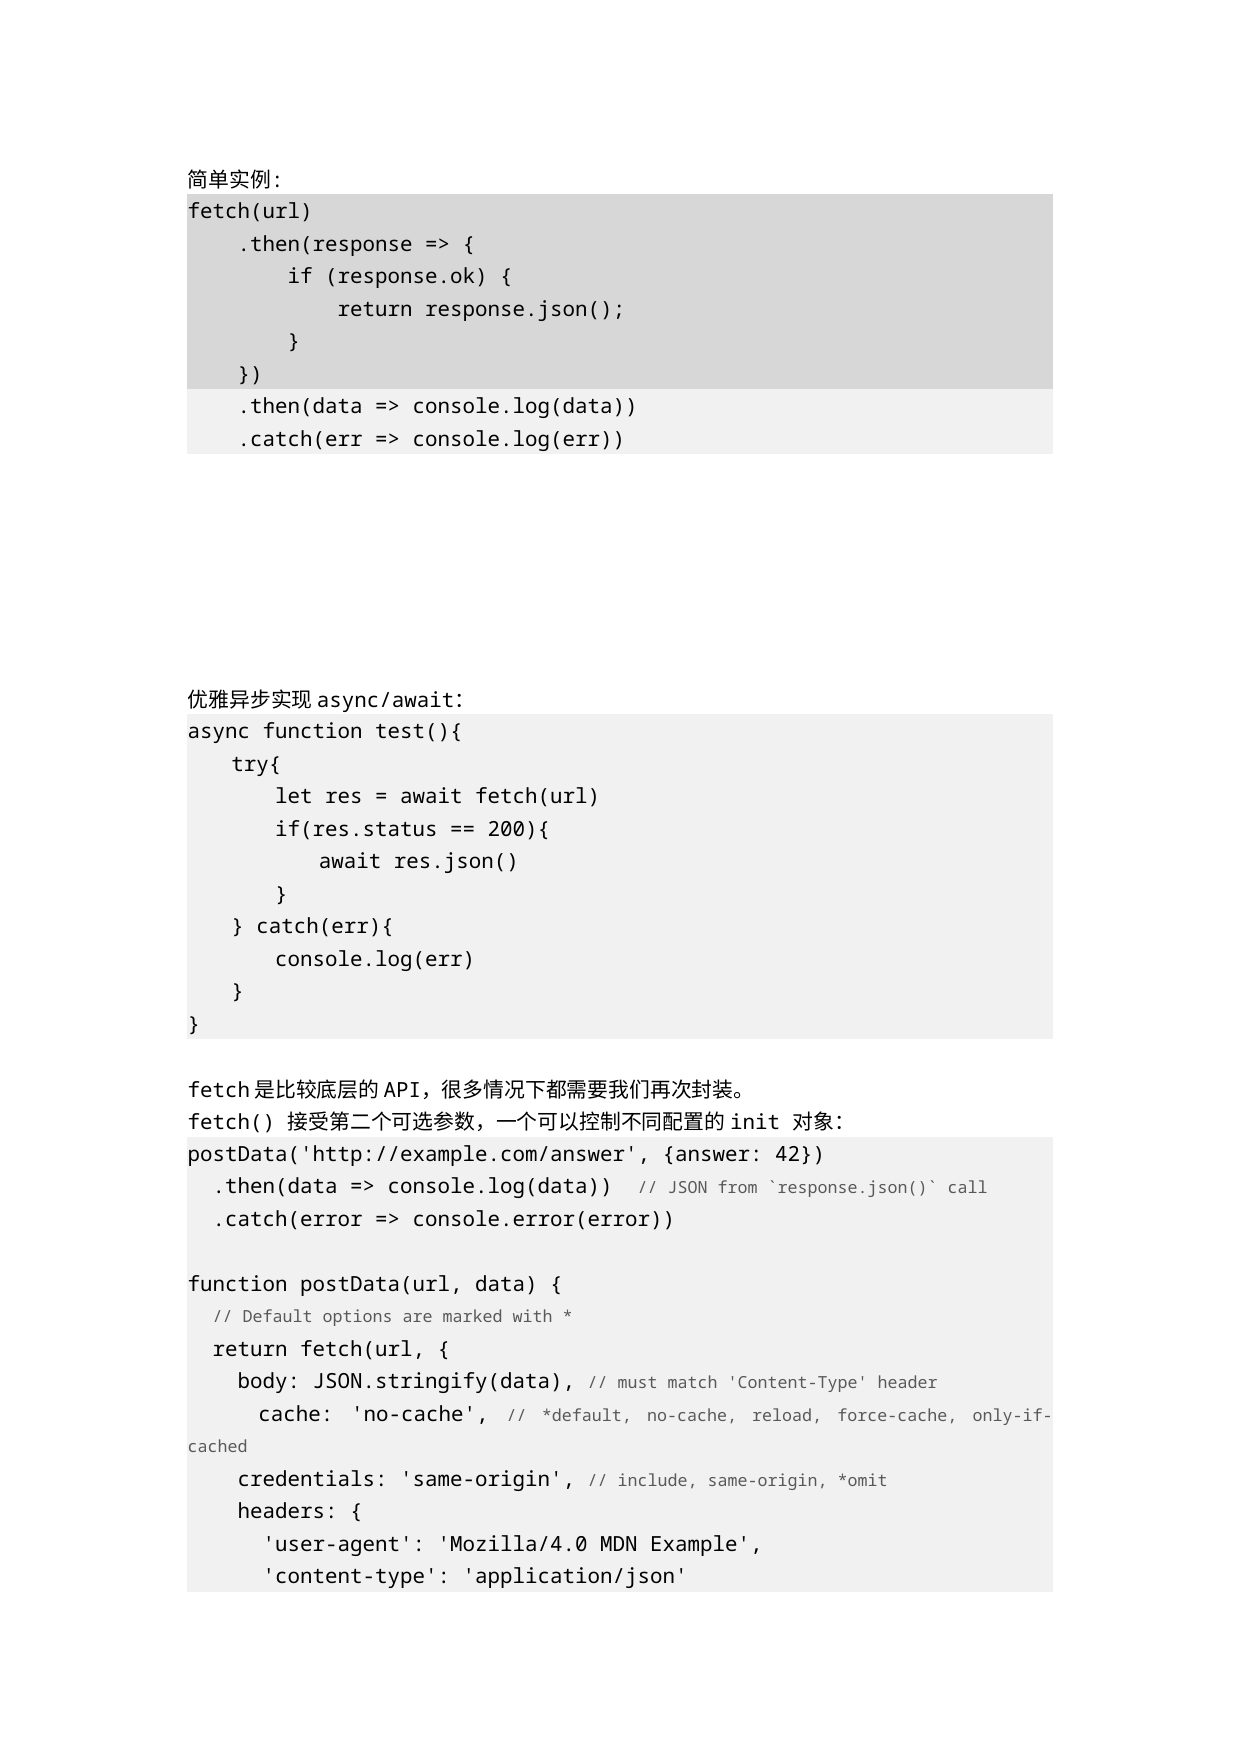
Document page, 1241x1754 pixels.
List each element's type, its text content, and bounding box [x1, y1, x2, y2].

text body: JSON.stringify(data), // must match 'Content-Type' header [187, 1364, 1053, 1397]
text 'content-type': 'application/json' [187, 1559, 1053, 1592]
text headers: { [187, 1494, 1053, 1527]
text if(res.status == 200){ [187, 812, 1053, 844]
text } [187, 974, 1053, 1007]
text 'user-agent': 'Mozilla/4.0 MDN Example', [187, 1527, 1053, 1559]
text }) [187, 357, 1053, 389]
text await res.json() [187, 844, 1053, 877]
text fetch是比较底层的API，很多情况下都需要我们再次封装。 [187, 1072, 1053, 1104]
text .then(data => console.log(data)) [187, 389, 1053, 422]
text } [187, 877, 1053, 909]
text } catch(err){ [187, 909, 1053, 942]
text .catch(err => console.log(err)) [187, 422, 1053, 454]
text return response.json(); [187, 292, 1053, 324]
text if (response.ok) { [187, 259, 1053, 292]
text return fetch(url, { [187, 1332, 1053, 1364]
text 简单实例: [187, 162, 1053, 194]
text } [187, 324, 1053, 357]
text .catch(error => console.error(error)) [187, 1202, 1053, 1234]
text function postData(url, data) { [187, 1267, 1053, 1299]
text fetch() 接受第二个可选参数，一个可以控制不同配置的 init 对象： [187, 1104, 1053, 1137]
text cache: 'no-cache', // *default, no-cache, reload, force-cache, only-if-cached [187, 1397, 1053, 1462]
text let res = await fetch(url) [187, 779, 1053, 812]
text } [187, 1007, 1053, 1039]
text .then(response => { [187, 227, 1053, 259]
text try{ [187, 747, 1053, 779]
text credentials: 'same-origin', // include, same-origin, *omit [187, 1462, 1053, 1494]
text async function test(){ [187, 714, 1053, 747]
text fetch(url) [187, 194, 1053, 227]
text console.log(err) [187, 942, 1053, 974]
text // Default options are marked with * [187, 1299, 1053, 1332]
text .then(data => console.log(data)) // JSON from `response.json()` call [187, 1169, 1053, 1202]
text postData('http://example.com/answer', {answer: 42}) [187, 1137, 1053, 1169]
text 优雅异步实现async/await： [187, 682, 1053, 714]
